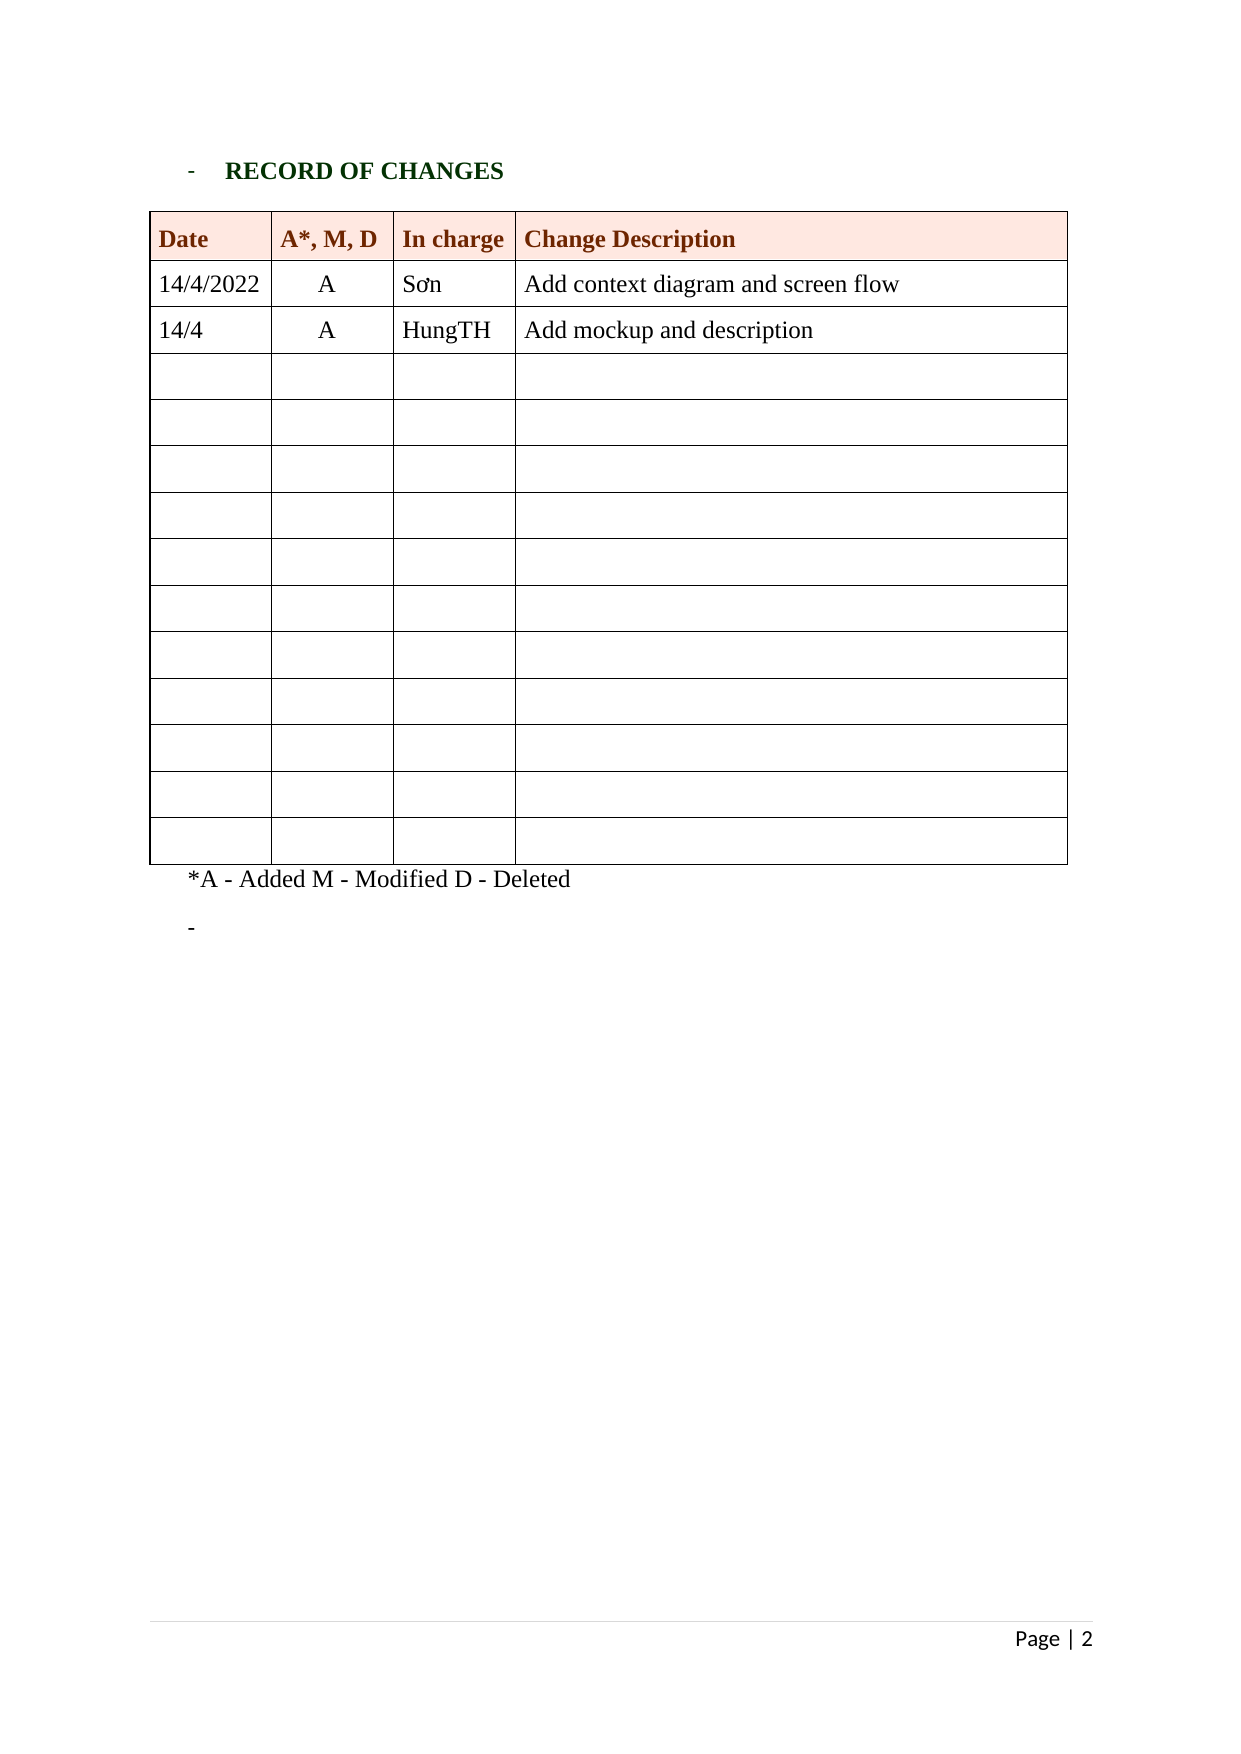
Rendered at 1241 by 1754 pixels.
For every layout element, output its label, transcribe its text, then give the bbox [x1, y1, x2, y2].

table_cell [394, 493, 515, 538]
table_cell [516, 772, 1067, 817]
table_cell [516, 493, 1067, 538]
table_cell [272, 725, 393, 771]
table_cell [272, 539, 393, 585]
table_cell [272, 446, 393, 492]
table_cell [151, 354, 271, 399]
table_cell HungTH [394, 307, 515, 352]
table_cell [394, 725, 515, 771]
table_cell A [272, 307, 393, 352]
table_cell 14/4 [151, 307, 271, 352]
table_cell [516, 400, 1067, 445]
table_cell [272, 400, 393, 445]
table_header A*, M, D [272, 212, 393, 259]
table_cell [394, 772, 515, 817]
table_cell [151, 400, 271, 445]
table_cell [394, 818, 515, 863]
table_cell [151, 818, 271, 863]
table_cell [516, 446, 1067, 492]
table_cell A [272, 261, 393, 306]
table_header Date [151, 212, 271, 259]
list Record of changeS [187, 155, 1093, 186]
table_cell [516, 354, 1067, 399]
table_cell [151, 632, 271, 678]
table_cell [272, 493, 393, 538]
table_cell Add context diagram and screen flow [516, 261, 1067, 306]
table_header In charge [394, 212, 515, 259]
table_cell [151, 725, 271, 771]
table_cell [272, 818, 393, 863]
table_cell [394, 446, 515, 492]
table_header Change Description [516, 212, 1067, 259]
table_cell [394, 539, 515, 585]
table_cell [151, 586, 271, 631]
table_cell [272, 586, 393, 631]
table_cell [151, 772, 271, 817]
table_cell Sơn [394, 261, 515, 306]
table_cell 14/4/2022 [151, 261, 271, 306]
table_cell [272, 632, 393, 678]
table_cell [151, 539, 271, 585]
table_cell [516, 679, 1067, 724]
table_cell [272, 679, 393, 724]
table_cell Add mockup and description [516, 307, 1067, 352]
table_cell [394, 586, 515, 631]
table_cell [151, 493, 271, 538]
table_cell [516, 725, 1067, 771]
table_cell [394, 632, 515, 678]
table_cell [394, 354, 515, 399]
table_cell [394, 400, 515, 445]
text *A - Added M - Modified D - Deleted [187, 864, 1093, 893]
table_cell [516, 818, 1067, 863]
table_cell [394, 679, 515, 724]
table_cell [272, 354, 393, 399]
table_cell [516, 539, 1067, 585]
table_cell [516, 586, 1067, 631]
table_cell [272, 772, 393, 817]
table_cell [151, 446, 271, 492]
table_cell [516, 632, 1067, 678]
table_cell [151, 679, 271, 724]
